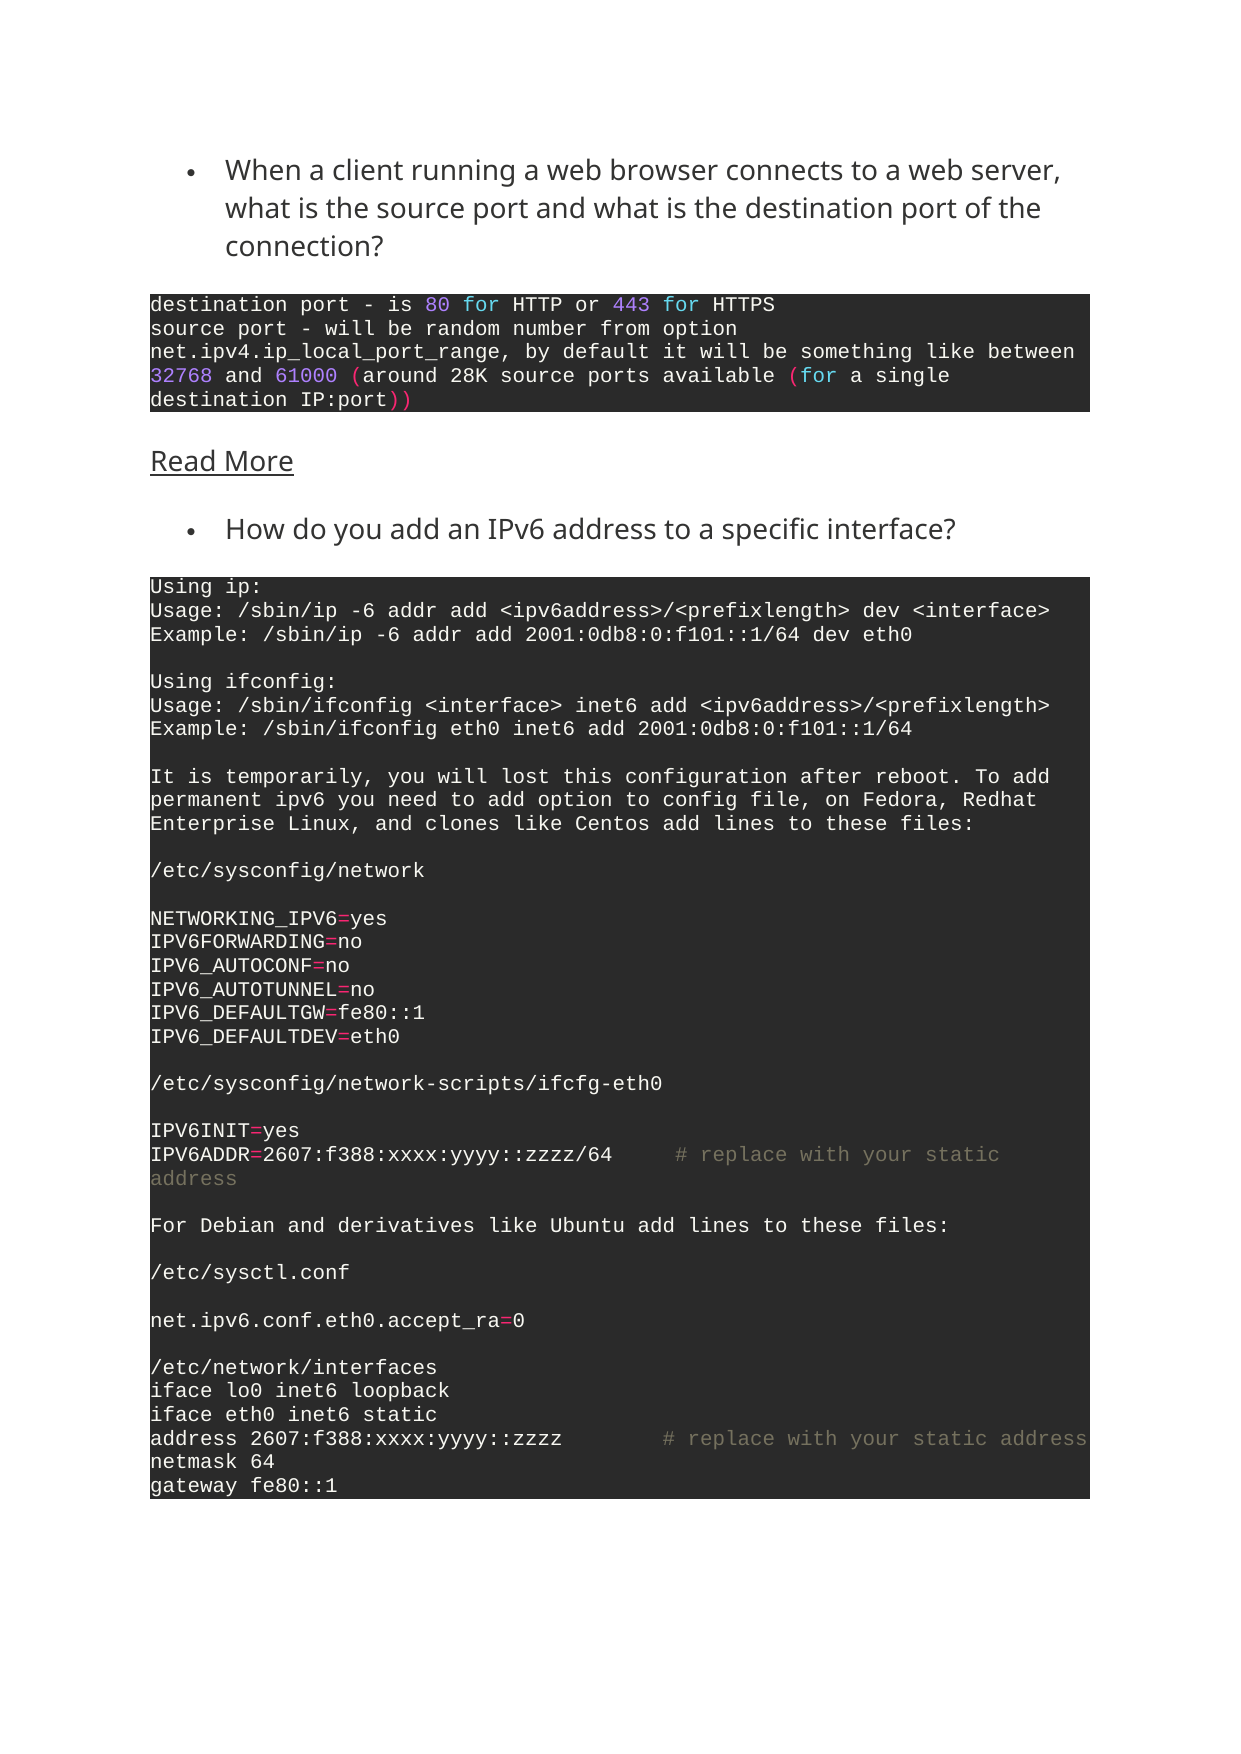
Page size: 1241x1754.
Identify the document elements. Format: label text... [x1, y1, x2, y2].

list How do you add an IPv6 address to a specific interface? [187, 509, 1090, 547]
text Example: /sbin/ip -6 addr add 2001:0db8:0:f101::1/64 dev eth0 [150, 624, 1090, 647]
text /etc/sysctl.conf [150, 1262, 1090, 1286]
text netmask 64 [150, 1451, 1090, 1475]
text IPV6_DEFAULTGW=fe80::1 [150, 1002, 1090, 1026]
text destination port - is 80 for HTTP or 443 for HTTPS [150, 294, 1090, 318]
text IPV6_AUTOCONF=no [150, 955, 1090, 978]
text address 2607:f388:xxxx:yyyy::zzzz # replace with your static address [150, 1428, 1090, 1451]
text /etc/sysconfig/network [150, 860, 1090, 884]
text IPV6_AUTOTUNNEL=no [150, 978, 1090, 1002]
text gateway fe80::1 [150, 1475, 1090, 1499]
text Usage: /sbin/ifconfig <interface> inet6 add <ipv6address>/<prefixlength> [150, 695, 1090, 718]
text For Debian and derivatives like Ubuntu add lines to these files: [150, 1215, 1090, 1239]
text iface lo0 inet6 loopback [150, 1381, 1090, 1404]
text Example: /sbin/ifconfig eth0 inet6 add 2001:0db8:0:f101::1/64 [150, 718, 1090, 742]
text IPV6FORWARDING=no [150, 931, 1090, 955]
text Using ip: [150, 577, 1090, 600]
text It is temporarily, you will lost this configuration after reboot. To add permanent ipv6 you need to add option to config file, on Fedora, Redhat Enterprise Linux, and clones like Centos add lines to these files: [150, 766, 1090, 837]
text IPV6INIT=yes [150, 1120, 1090, 1144]
text /etc/network/interfaces [150, 1357, 1090, 1381]
text NETWORKING_IPV6=yes [150, 908, 1090, 931]
text Read More [150, 442, 1090, 480]
text source port - will be random number from option net.ipv4.ip_local_port_range, by default it will be something like between 32768 and 61000 (around 28K source ports available (for a single destination IP:port)) [150, 318, 1090, 412]
text /etc/sysconfig/network-scripts/ifcfg-eth0 [150, 1073, 1090, 1097]
text net.ipv6.conf.eth0.accept_ra=0 [150, 1309, 1090, 1333]
text Using ifconfig: [150, 671, 1090, 695]
text Usage: /sbin/ip -6 addr add <ipv6address>/<prefixlength> dev <interface> [150, 600, 1090, 624]
text IPV6_DEFAULTDEV=eth0 [150, 1026, 1090, 1049]
text iface eth0 inet6 static [150, 1404, 1090, 1428]
text IPV6ADDR=2607:f388:xxxx:yyyy::zzzz/64 # replace with your static address [150, 1144, 1090, 1191]
list When a client running a web browser connects to a web server, what is the source port and what is the destination port of the connection? [187, 150, 1090, 265]
